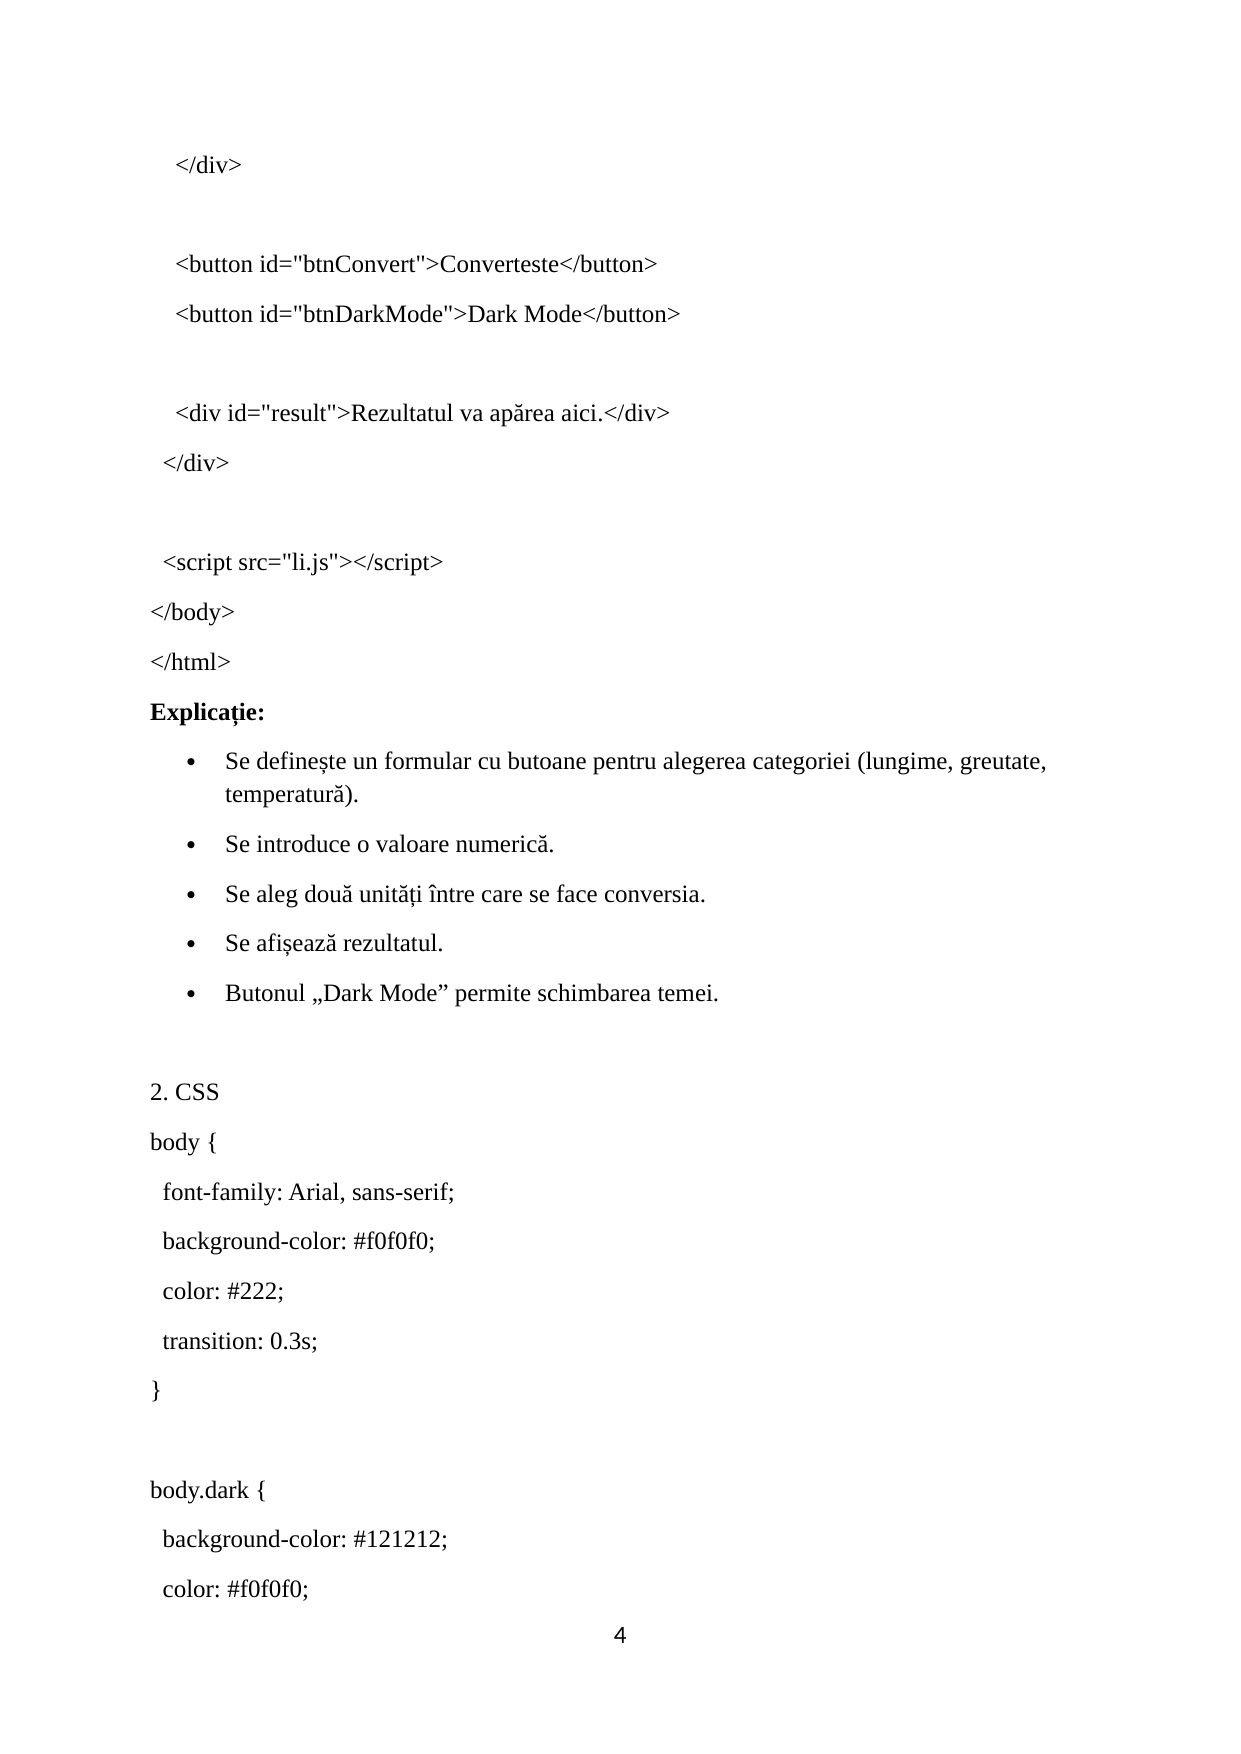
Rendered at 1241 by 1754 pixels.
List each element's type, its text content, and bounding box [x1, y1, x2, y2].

text color: #222; [150, 1276, 1090, 1305]
text <script src="li.js"></script> [150, 547, 1090, 576]
text transition: 0.3s; [150, 1326, 1090, 1354]
list Se afișează rezultatul. [187, 928, 1090, 957]
list Se aleg două unități între care se face conversia. [187, 879, 1090, 907]
text 2. CSS [150, 1077, 1090, 1106]
text body.dark { [150, 1475, 1090, 1504]
text <div id="result">Rezultatul va apărea aici.</div> [150, 398, 1090, 427]
text <button id="btnConvert">Converteste</button> [150, 249, 1090, 278]
text Explicație: [150, 697, 1090, 725]
text </body> [150, 597, 1090, 626]
list Se definește un formular cu butoane pentru alegerea categoriei (lungime, greutate, temperatură). [187, 746, 1090, 808]
text background-color: #121212; [150, 1524, 1090, 1553]
list Butonul „Dark Mode” permite schimbarea temei. [187, 978, 1090, 1007]
list Se introduce o valoare numerică. [187, 829, 1090, 858]
text </div> [150, 448, 1090, 477]
text } [150, 1376, 1090, 1404]
text <button id="btnDarkMode">Dark Mode</button> [150, 299, 1090, 328]
text color: #f0f0f0; [150, 1574, 1090, 1603]
text </div> [150, 150, 1090, 179]
text font-family: Arial, sans-serif; [150, 1177, 1090, 1206]
text </html> [150, 647, 1090, 676]
text body { [150, 1127, 1090, 1156]
text background-color: #f0f0f0; [150, 1226, 1090, 1255]
